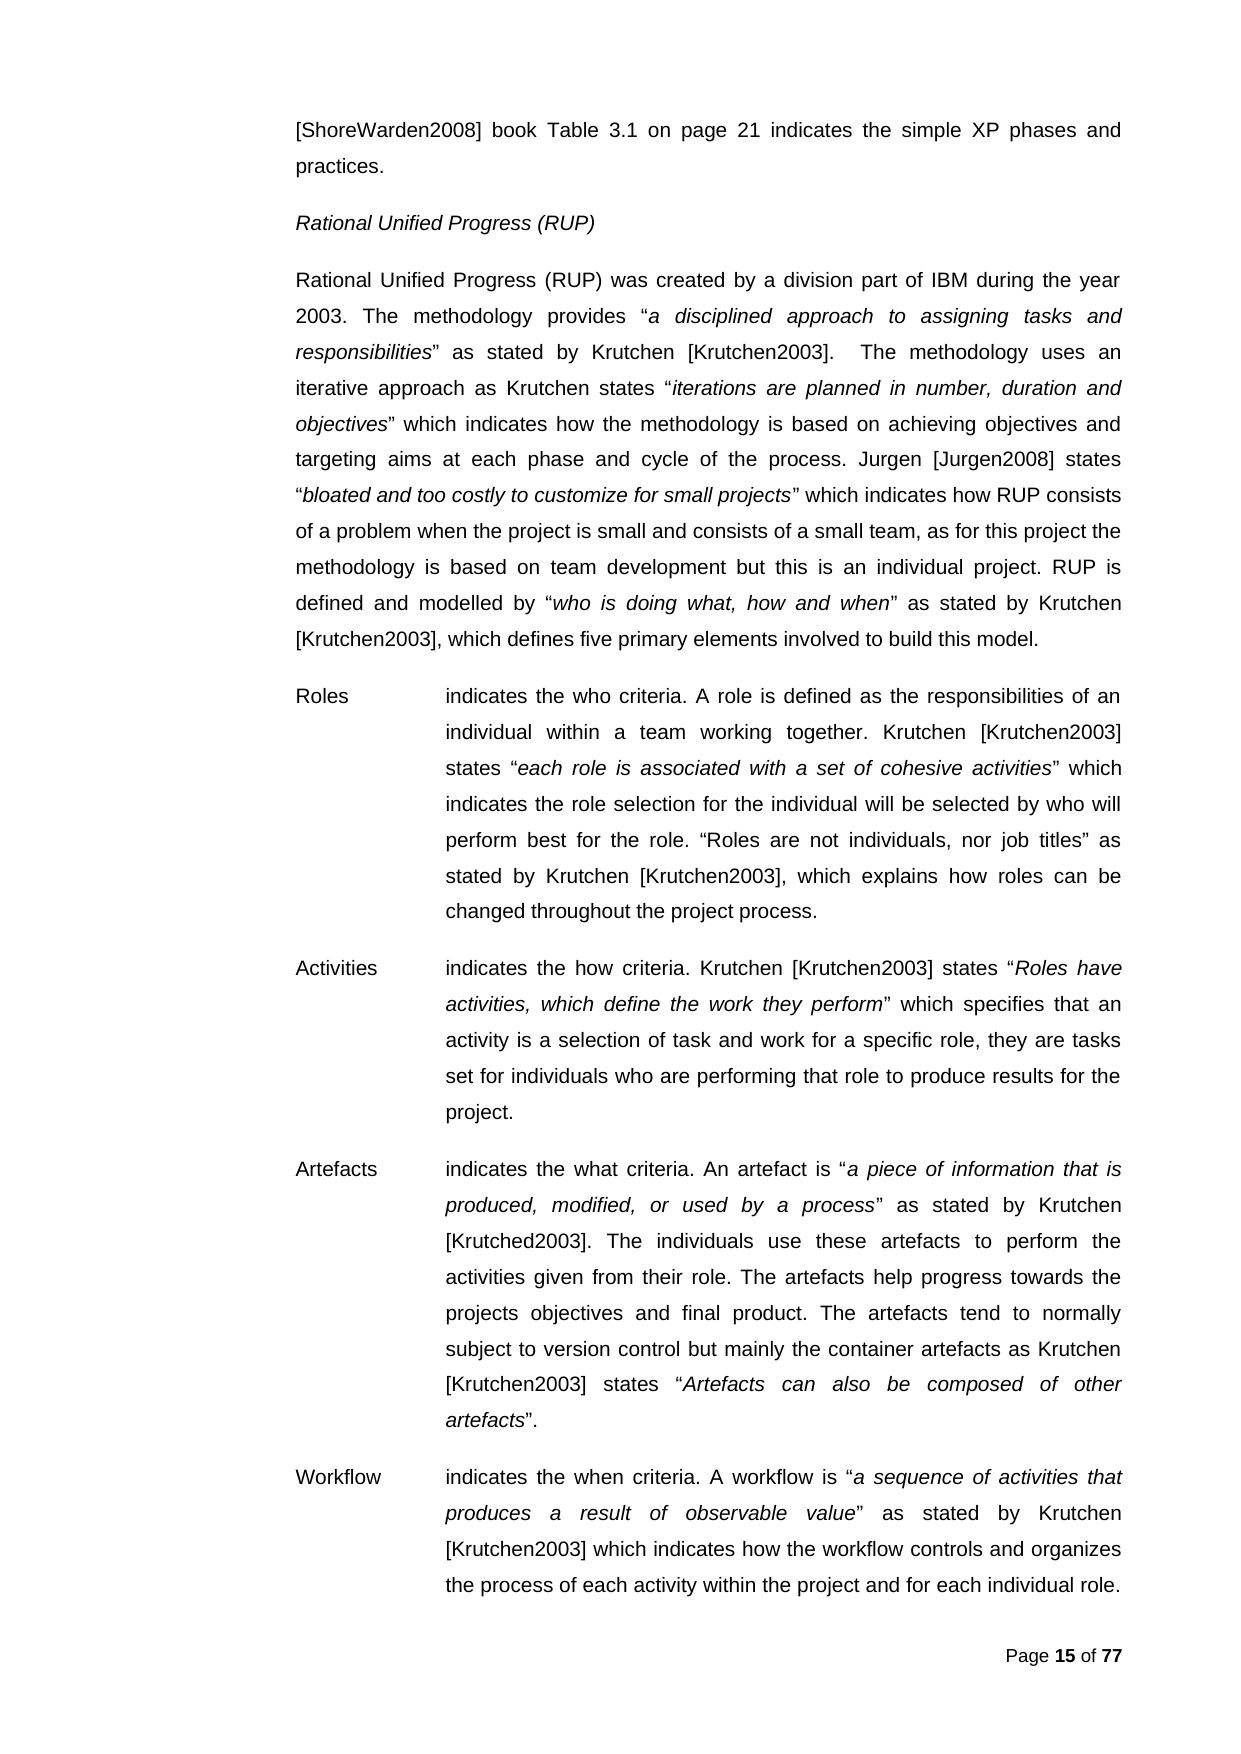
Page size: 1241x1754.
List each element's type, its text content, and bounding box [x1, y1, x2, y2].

text Roles indicates the who criteria. A role is defined as the responsibilities of an individual within a team working together. Krutchen [Krutchen2003] states “each role is associated with a set of cohesive activities” which indicates the role selection for the individual will be selected by who will perform best for the role. “Roles are not individuals, nor job titles” as stated by Krutchen [Krutchen2003], which explains how roles can be changed throughout the project process. [295, 684, 1122, 923]
text Activities indicates the how criteria. Krutchen [Krutchen2003] states “Roles have activities, which define the work they perform” which specifies that an activity is a selection of task and work for a specific role, they are tasks set for individuals who are performing that role to produce results for the project. [295, 956, 1122, 1124]
text Rational Unified Progress (RUP) [295, 211, 1122, 235]
text Rational Unified Progress (RUP) was created by a division part of IBM during the year 2003. The methodology provides “a disciplined approach to assigning tasks and responsibilities” as stated by Krutchen [Krutchen2003]. The methodology uses an iterative approach as Krutchen states “iterations are planned in number, duration and objectives” which indicates how the methodology is based on achieving objectives and targeting aims at each phase and cycle of the process. Jurgen [Jurgen2008] states “bloated and too costly to customize for small projects” which indicates how RUP consists of a problem when the project is small and consists of a small team, as for this project the methodology is based on team development but this is an individual project. RUP is defined and modelled by “who is doing what, how and when” as stated by Krutchen [Krutchen2003], which defines five primary elements involved to build this model. [295, 268, 1122, 651]
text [295, 118, 1122, 178]
text Artefacts indicates the what criteria. An artefact is “a piece of information that is produced, modified, or used by a process” as stated by Krutchen [Krutched2003]. The individuals use these artefacts to perform the activities given from their role. The artefacts help progress towards the projects objectives and final product. The artefacts tend to normally subject to version control but mainly the container artefacts as Krutchen [Krutchen2003] states “Artefacts can also be composed of other artefacts”. [295, 1157, 1122, 1432]
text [295, 1465, 1122, 1597]
